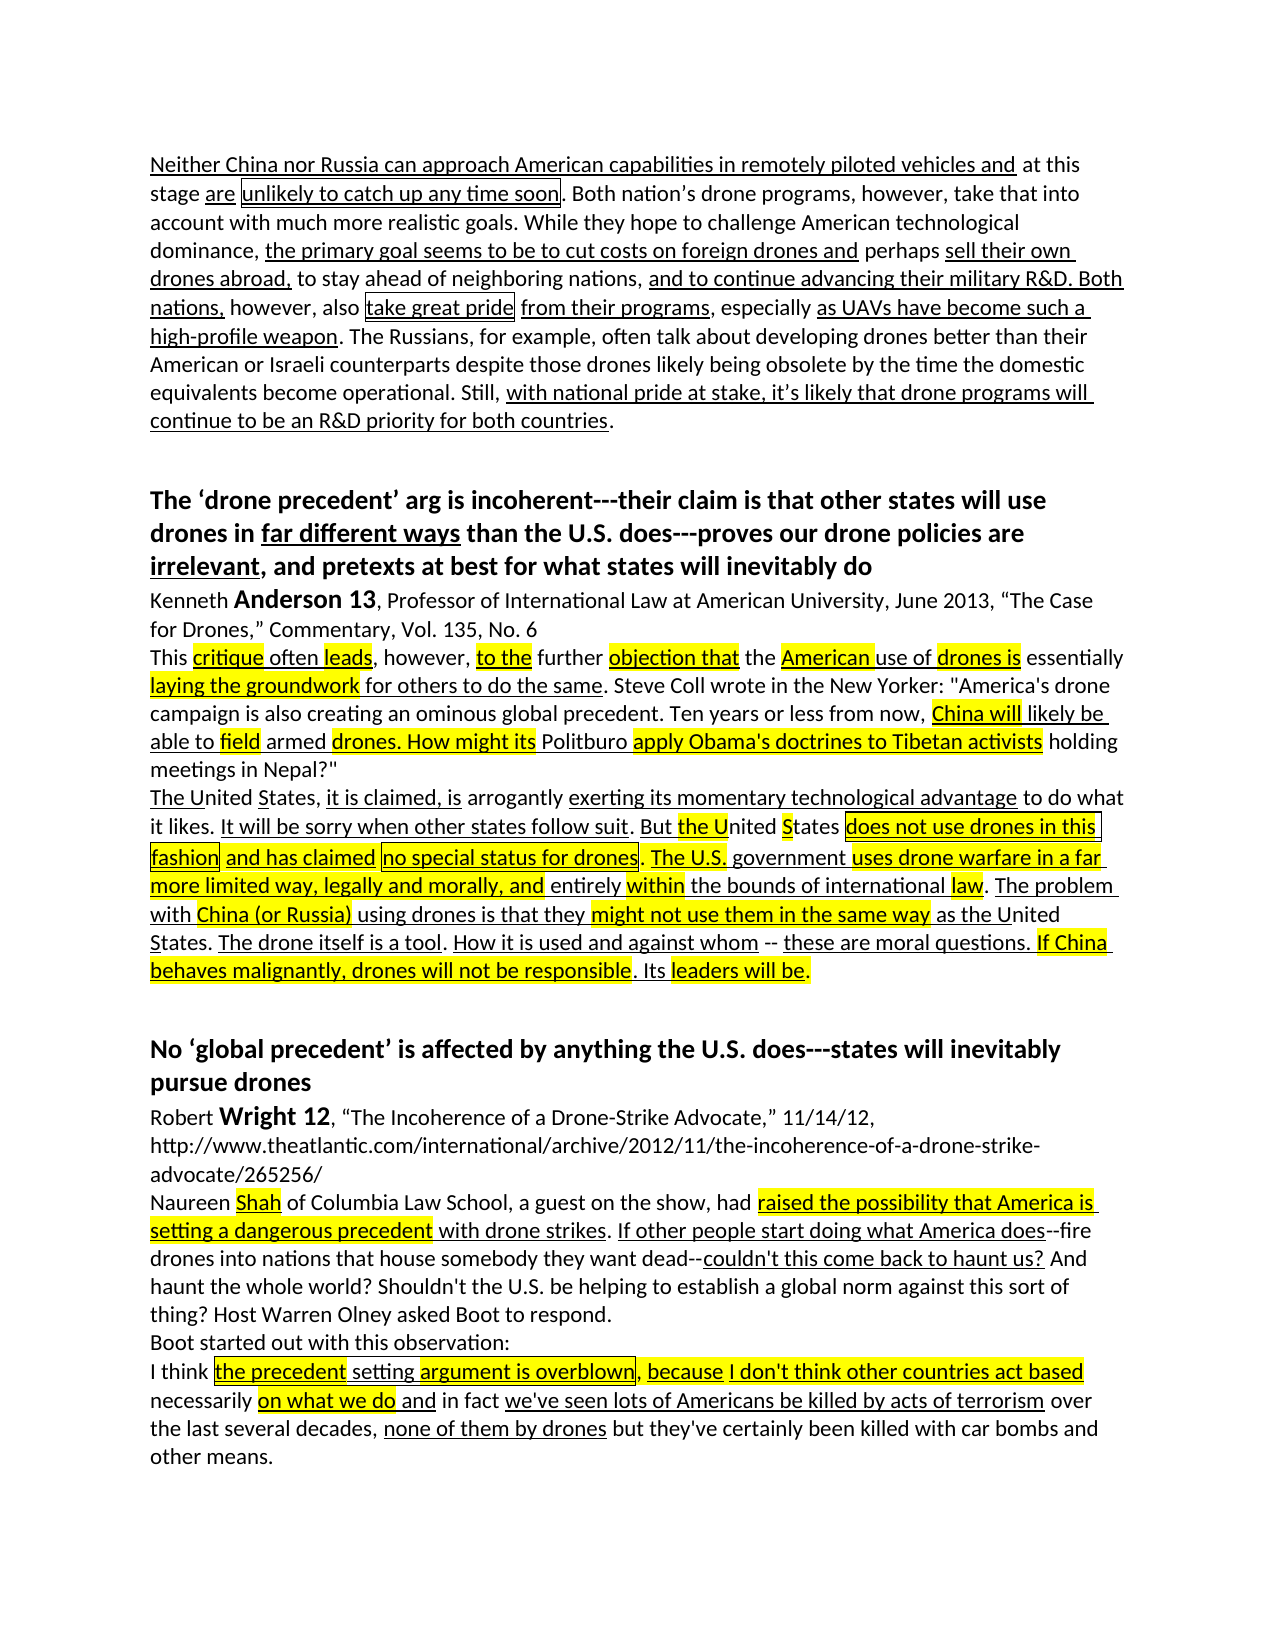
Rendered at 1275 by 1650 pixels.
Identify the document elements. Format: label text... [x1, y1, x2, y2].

text Robert Wright 12, “The Incoherence of a Drone-Strike Advocate,” 11/14/12, http://www.theatlantic.com/international/archive/2012/11/the-incoherence-of-a-drone-strike-advocate/265256/ [150, 1099, 1125, 1188]
text Kenneth Anderson 13, Professor of International Law at American University, June 2013, “The Case for Drones,” Commentary, Vol. 135, No. 6 [150, 582, 1125, 643]
text The United States, it is claimed, is arrogantly exerting its momentary technological advantage to do what it likes. It will be sorry when other states follow suit. But the United States does not use drones in this fashion and has claimed no special status for drones. The U.S. government uses drone warfare in a far more limited way, legally and morally, and entirely within the bounds of international law. The problem with China (or Russia) using drones is that they might not use them in the same way as the United States. The drone itself is a tool. How it is used and against whom -- these are moral questions. If China behaves malignantly, drones will not be responsible. Its leaders will be. [150, 783, 1125, 984]
text I think the precedent setting argument is overblown, because I don't think other countries act based necessarily on what we do and in fact we've seen lots of Americans be killed by acts of terrorism over the last several decades, none of them by drones but they've certainly been killed with car bombs and other means. [150, 1356, 1125, 1470]
text Naureen Shah of Columbia Law School, a guest on the show, had raised the possibility that America is setting a dangerous precedent with drone strikes. If other people start doing what America does--fire drones into nations that house somebody they want dead--couldn't this come back to haunt us? And haunt the whole world? Shouldn't the U.S. be helping to establish a global norm against this sort of thing? Host Warren Olney asked Boot to respond. [150, 1188, 1125, 1328]
text Neither China nor Russia can approach American capabilities in remotely piloted vehicles and at this stage are unlikely to catch up any time soon. Both nation’s drone programs, however, take that into account with much more realistic goals. While they hope to challenge American technological dominance, the primary goal seems to be to cut costs on foreign drones and perhaps sell their own drones abroad, to stay ahead of neighboring nations, and to continue advancing their military R&D. Both nations, however, also take great pride from their programs, especially as UAVs have become such a high-profile weapon. The Russians, for example, often talk about developing drones better than their American or Israeli counterparts despite those drones likely being obsolete by the time the domestic equivalents become operational. Still, with national pride at stake, it’s likely that drone programs will continue to be an R&D priority for both countries. [150, 150, 1125, 434]
text Boot started out with this observation: [150, 1328, 1125, 1356]
subtitle No ‘global precedent’ is affected by anything the U.S. does---states will inevitably pursue drones [150, 1033, 1125, 1099]
text This critique often leads, however, to the further objection that the American use of drones is essentially laying the groundwork for others to do the same. Steve Coll wrote in the New Yorker: "America's drone campaign is also creating an ominous global precedent. Ten years or less from now, China will likely be able to field armed drones. How might its Politburo apply Obama's doctrines to Tibetan activists holding meetings in Nepal?" [150, 643, 1125, 783]
subtitle The ‘drone precedent’ arg is incoherent---their claim is that other states will use drones in far different ways than the U.S. does---proves our drone policies are irrelevant, and pretexts at best for what states will inevitably do [150, 483, 1125, 582]
